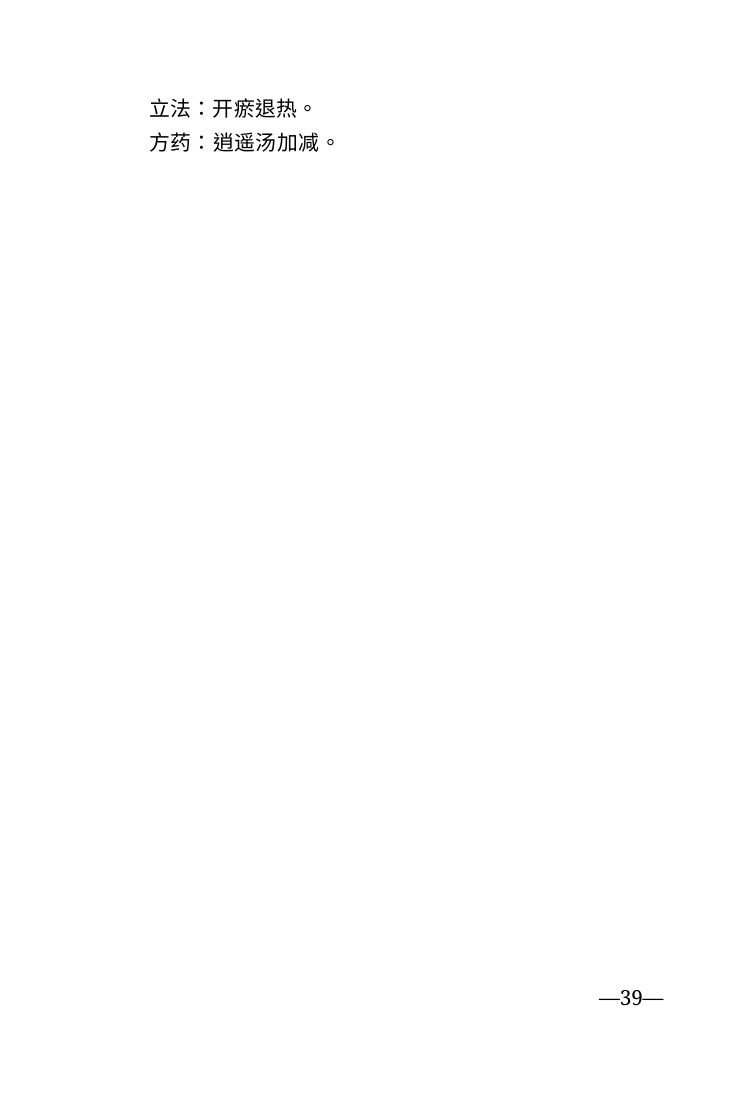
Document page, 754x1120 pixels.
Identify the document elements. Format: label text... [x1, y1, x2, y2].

text 立法：开瘀退热。 [149, 95, 680, 121]
text 方药：逍遥汤加减。 [149, 130, 680, 156]
